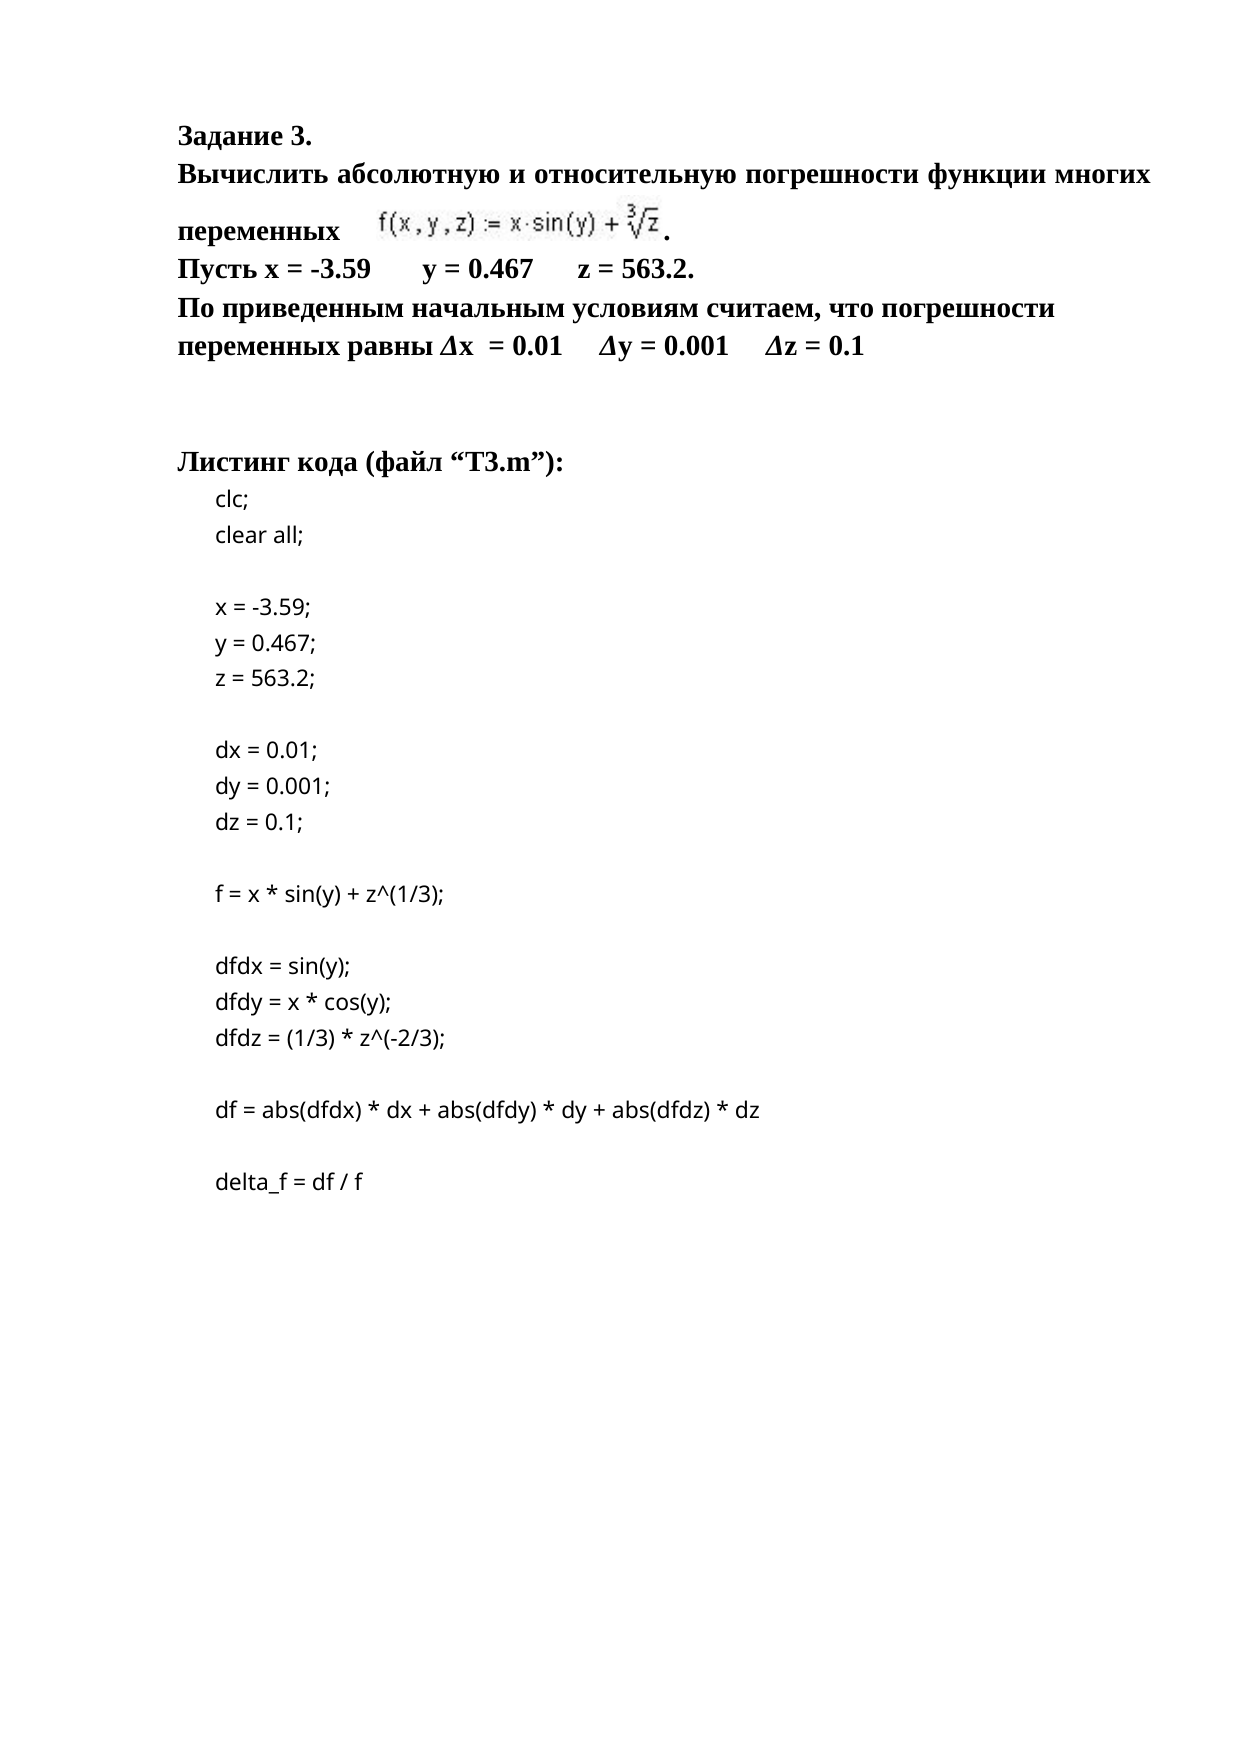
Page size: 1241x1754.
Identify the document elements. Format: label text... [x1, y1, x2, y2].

text delta_f = df / f [215, 1166, 1152, 1197]
text dx = 0.01; [215, 734, 1152, 766]
text x = -3.59; [215, 591, 1152, 622]
text dy = 0.001; [215, 770, 1152, 801]
text Задание 3. [177, 118, 1152, 152]
text f = x * sin(y) + z^(1/3); [215, 878, 1152, 909]
text dfdx = sin(y); [215, 950, 1152, 981]
text dz = 0.1; [215, 806, 1152, 837]
text clc; [215, 483, 1152, 514]
picture [376, 195, 663, 241]
text clear all; [215, 519, 1152, 550]
text dfdz = (1/3) * z^(-2/3); [215, 1022, 1152, 1053]
text Пусть x = -3.59 y = 0.467 z = 563.2. [177, 251, 1152, 285]
text y = 0.467; [215, 626, 1152, 658]
text dfdy = x * cos(y); [215, 986, 1152, 1017]
text z = 563.2; [215, 662, 1152, 694]
text df = abs(dfdx) * dx + abs(dfdy) * dy + abs(dfdz) * dz [215, 1094, 1152, 1125]
text По приведенным начальным условиям считаем, что погрешности переменных равны Δx = 0.01 Δy = 0.001 Δz = 0.1 [177, 290, 1152, 362]
text Вычислить абсолютную и относительную погрешности функции многих переменных . [177, 157, 1152, 246]
text Листинг кода (файл “T3.m”): [177, 444, 1152, 478]
